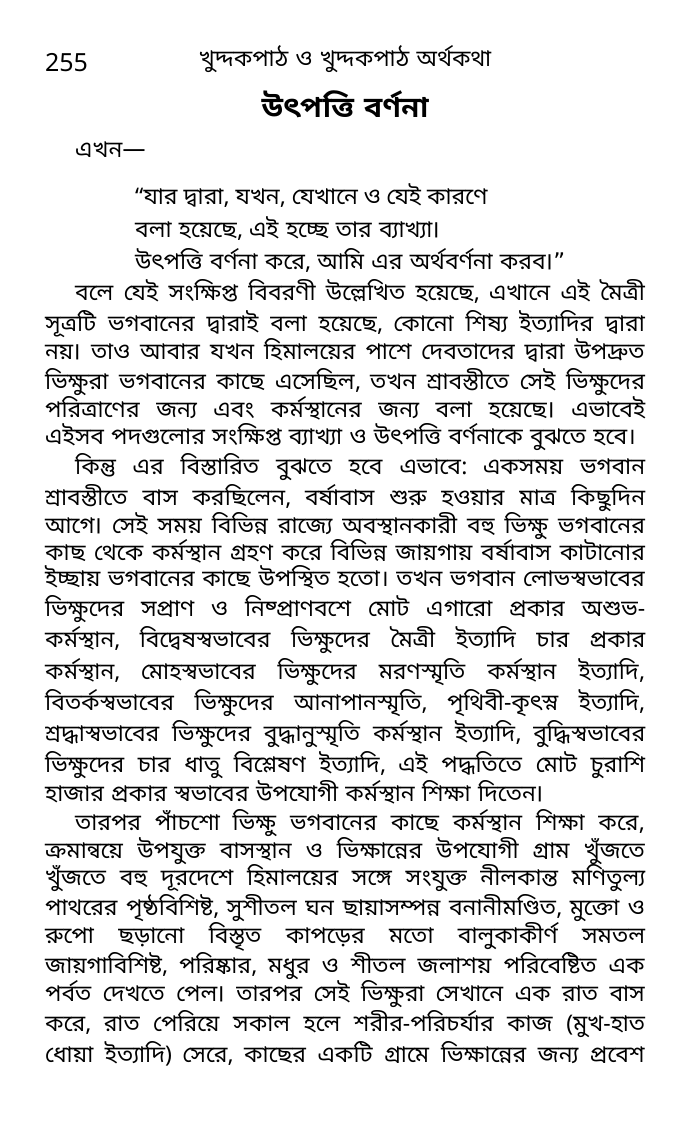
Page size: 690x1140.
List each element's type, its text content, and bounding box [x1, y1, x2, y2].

subtitle উৎপত্তি বর্ণনা [45, 90, 645, 124]
text উৎপত্তি বর্ণনা করে, আমি এর অর্থবর্ণনা করব।” [45, 245, 645, 276]
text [45, 806, 645, 1069]
text কিন্তু এর বিস্তারিত বুঝতে হবে এভাবে: একসময় ভগবান শ্রাবস্তীতে বাস করছিলেন, বর্ষাবাস শুরু হওয়ার মাত্র কিছুদিন আগে। সেই সময় বিভিন্ন রাজ্যে অবস্থানকারী বহু ভিক্ষু ভগবানের কাছ থেকে কর্মস্থান গ্রহণ করে বিভিন্ন জায়গায় বর্ষাবাস কাটানোর ইচ্ছায় ভগবানের কাছে উপস্থিত হতো। তখন ভগবান লোভস্বভাবের ভিক্ষুদের সপ্রাণ ও নিষ্প্রাণবশে মোট এগারো প্রকার অশুভ-কর্মস্থান, বিদ্বেষস্বভাবের ভিক্ষুদের মৈত্রী ইত্যাদি চার প্রকার কর্মস্থান, মোহস্বভাবের ভিক্ষুদের মরণস্মৃতি কর্মস্থান ইত্যাদি, বিতর্কস্বভাবের ভিক্ষুদের আনাপানস্মৃতি, পৃথিবী-কৃৎস্ন ইত্যাদি, শ্রদ্ধাস্বভাবের ভিক্ষুদের বুদ্ধানুস্মৃতি কর্মস্থান ইত্যাদি, বুদ্ধিস্বভাবের ভিক্ষুদের চার ধাতু বিশ্লেষণ ইত্যাদি, এই পদ্ধতিতে মোট চুরাশি হাজার প্রকার স্বভাবের উপযোগী কর্মস্থান শিক্ষা দিতেন। [45, 450, 645, 806]
text এখন— [45, 136, 645, 167]
text বলা হয়েছে, এই হচ্ছে তার ব্যাখ্যা। [45, 213, 645, 245]
text “যার দ্বারা, যখন, যেখানে ও যেই কারণে [45, 179, 645, 213]
text বলে যেই সংক্ষিপ্ত বিবরণী উল্লেখিত হয়েছে, এখানে এই মৈত্রী সূত্রটি ভগবানের দ্বারাই বলা হয়েছে, কোনো শিষ্য ইত্যাদির দ্বারা নয়। তাও আবার যখন হিমালয়ের পাশে দেবতাদের দ্বারা উপদ্রুত ভিক্ষুরা ভগবানের কাছে এসেছিল, তখন শ্রাবস্তীতে সেই ভিক্ষুদের পরিত্রাণের জন্য এবং কর্মস্থানের জন্য বলা হয়েছে। এভাবেই এইসব পদগুলোর সংক্ষিপ্ত ব্যাখ্যা ও উৎপত্তি বর্ণনাকে বুঝতে হবে। [45, 276, 645, 450]
